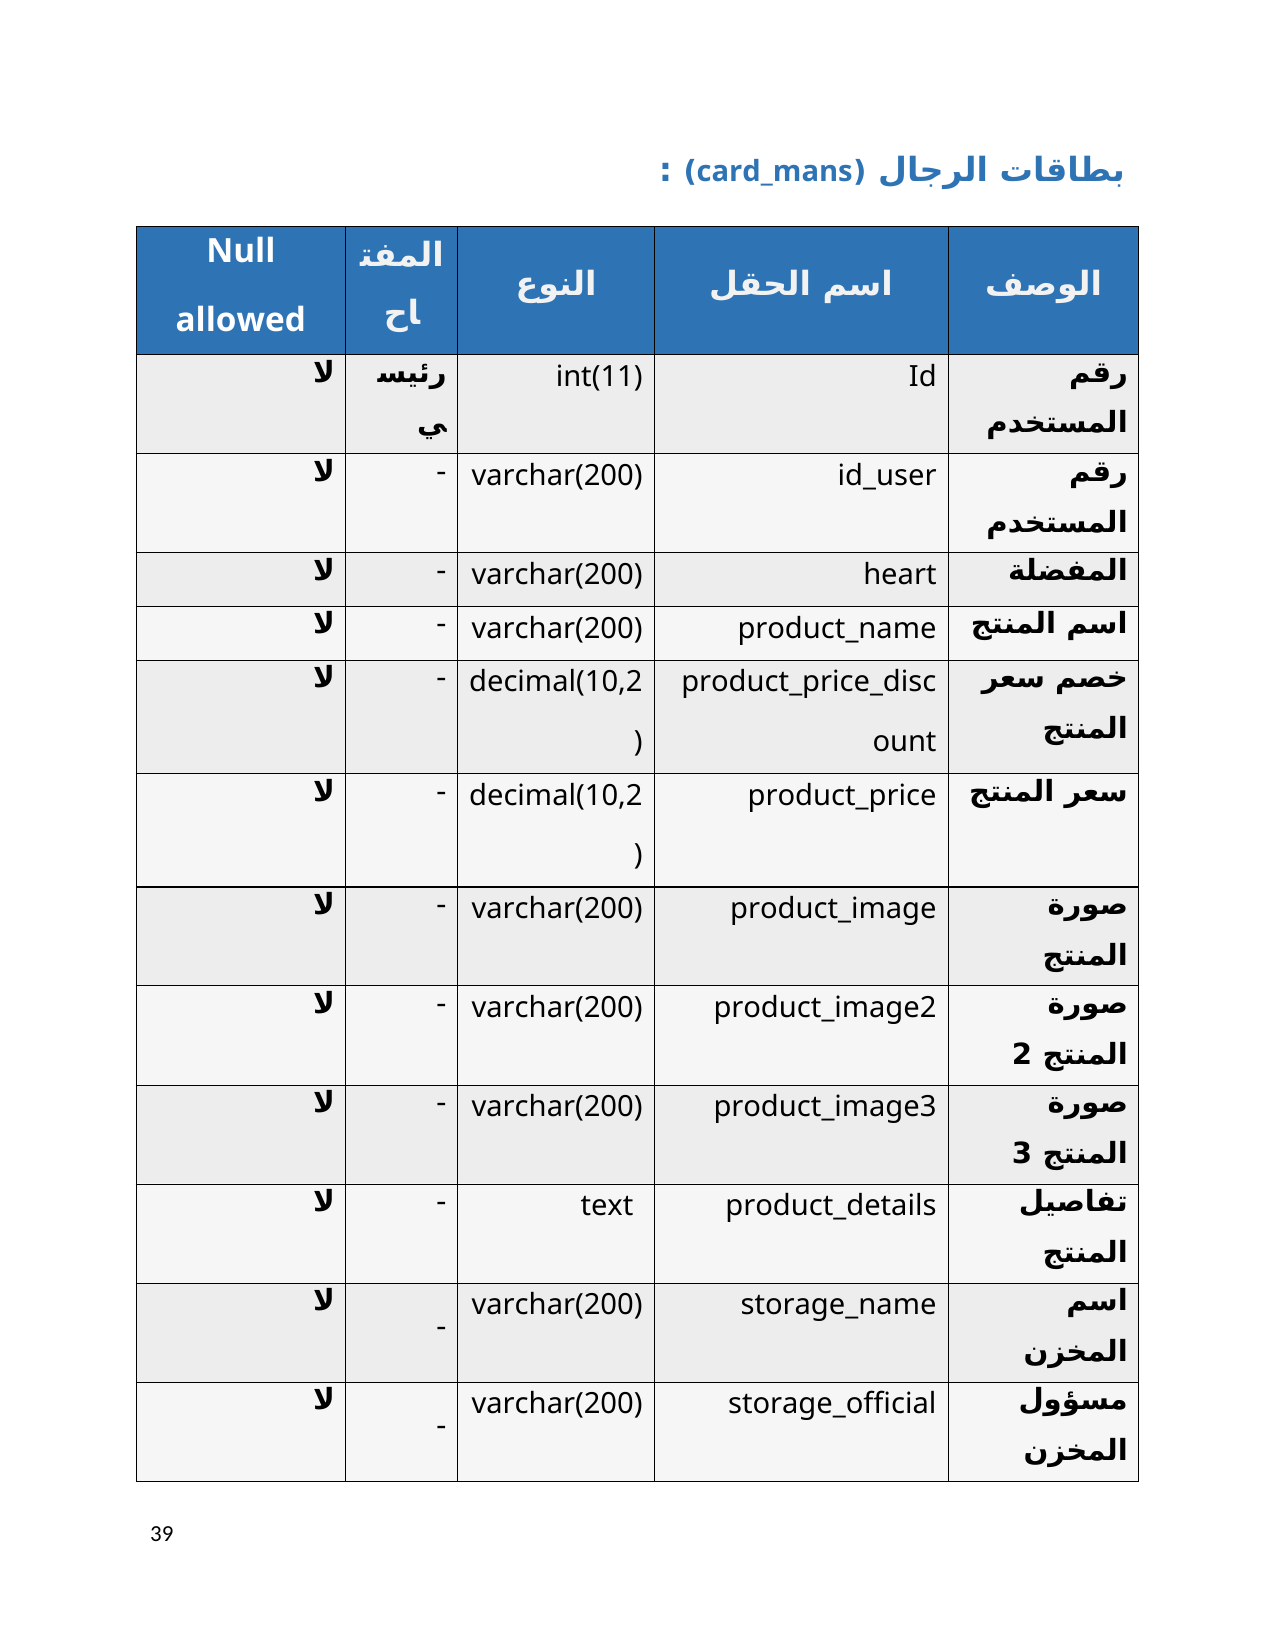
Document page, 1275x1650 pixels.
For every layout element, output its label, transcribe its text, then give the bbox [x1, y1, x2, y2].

table_cell لا [137, 355, 345, 453]
table_cell رقم المستخدم [949, 355, 1138, 453]
table_cell - [346, 774, 457, 886]
table_cell - [346, 661, 457, 773]
table_cell لا [137, 774, 345, 886]
table_cell int(11) [458, 355, 654, 453]
table_cell - [346, 1284, 457, 1382]
table_cell varchar(200) [458, 1284, 654, 1382]
table_cell - [346, 607, 457, 660]
table_cell varchar(200) [458, 454, 654, 552]
table_cell خصم سعر المنتج [949, 661, 1138, 773]
table_cell صورة المنتج [949, 888, 1138, 985]
table_cell product_details [655, 1185, 948, 1283]
table_cell لا [137, 454, 345, 552]
table_cell product_image2 [655, 986, 948, 1084]
table_cell - [346, 553, 457, 606]
table_cell لا [137, 1086, 345, 1183]
table_header النوع [458, 227, 654, 354]
table_cell سعر المنتج [949, 774, 1138, 886]
table_cell product_price [655, 774, 948, 886]
table_cell لا [137, 607, 345, 660]
table_cell decimal(10,2) [458, 774, 654, 886]
table_cell text [458, 1185, 654, 1283]
text بطاقات الرجال (card_mans) : [150, 150, 1125, 190]
table_cell صورة المنتج 3 [949, 1086, 1138, 1183]
table_cell product_image [655, 888, 948, 985]
table_cell اسم المخزن [949, 1284, 1138, 1382]
table_cell heart [655, 553, 948, 606]
table_cell لا [137, 986, 345, 1084]
table_cell - [346, 888, 457, 985]
table_cell لا [137, 1284, 345, 1382]
table_header اسم الحقل [655, 227, 948, 354]
table_cell - [346, 1185, 457, 1283]
table_cell varchar(200) [458, 986, 654, 1084]
table_cell لا [137, 888, 345, 985]
table_cell لا [137, 1383, 345, 1481]
table_cell varchar(200) [458, 553, 654, 606]
table_header Null allowed [137, 227, 345, 354]
table_cell - [346, 1383, 457, 1481]
table_cell varchar(200) [458, 888, 654, 985]
table_cell صورة المنتج 2 [949, 986, 1138, 1084]
table_cell رقم المستخدم [949, 454, 1138, 552]
table_cell varchar(200) [458, 1383, 654, 1481]
table_cell product_name [655, 607, 948, 660]
table_header المفتاح [346, 227, 457, 354]
table_cell المفضلة [949, 553, 1138, 606]
table_cell تفاصيل المنتج [949, 1185, 1138, 1283]
table_cell decimal(10,2) [458, 661, 654, 773]
table_cell مسؤول المخزن [949, 1383, 1138, 1481]
table_cell اسم المنتج [949, 607, 1138, 660]
table_cell لا [137, 661, 345, 773]
table_header الوصف [949, 227, 1138, 354]
table_cell storage_name [655, 1284, 948, 1382]
table_cell varchar(200) [458, 1086, 654, 1183]
table_cell - [346, 986, 457, 1084]
table_cell رئيسي [346, 355, 457, 453]
table_cell product_image3 [655, 1086, 948, 1183]
table_cell varchar(200) [458, 607, 654, 660]
table_cell Id [655, 355, 948, 453]
table_cell لا [137, 553, 345, 606]
table_cell storage_official [655, 1383, 948, 1481]
table_cell - [346, 1086, 457, 1183]
table_cell لا [137, 1185, 345, 1283]
table_cell - [346, 454, 457, 552]
table_cell product_price_discount [655, 661, 948, 773]
table_cell id_user [655, 454, 948, 552]
